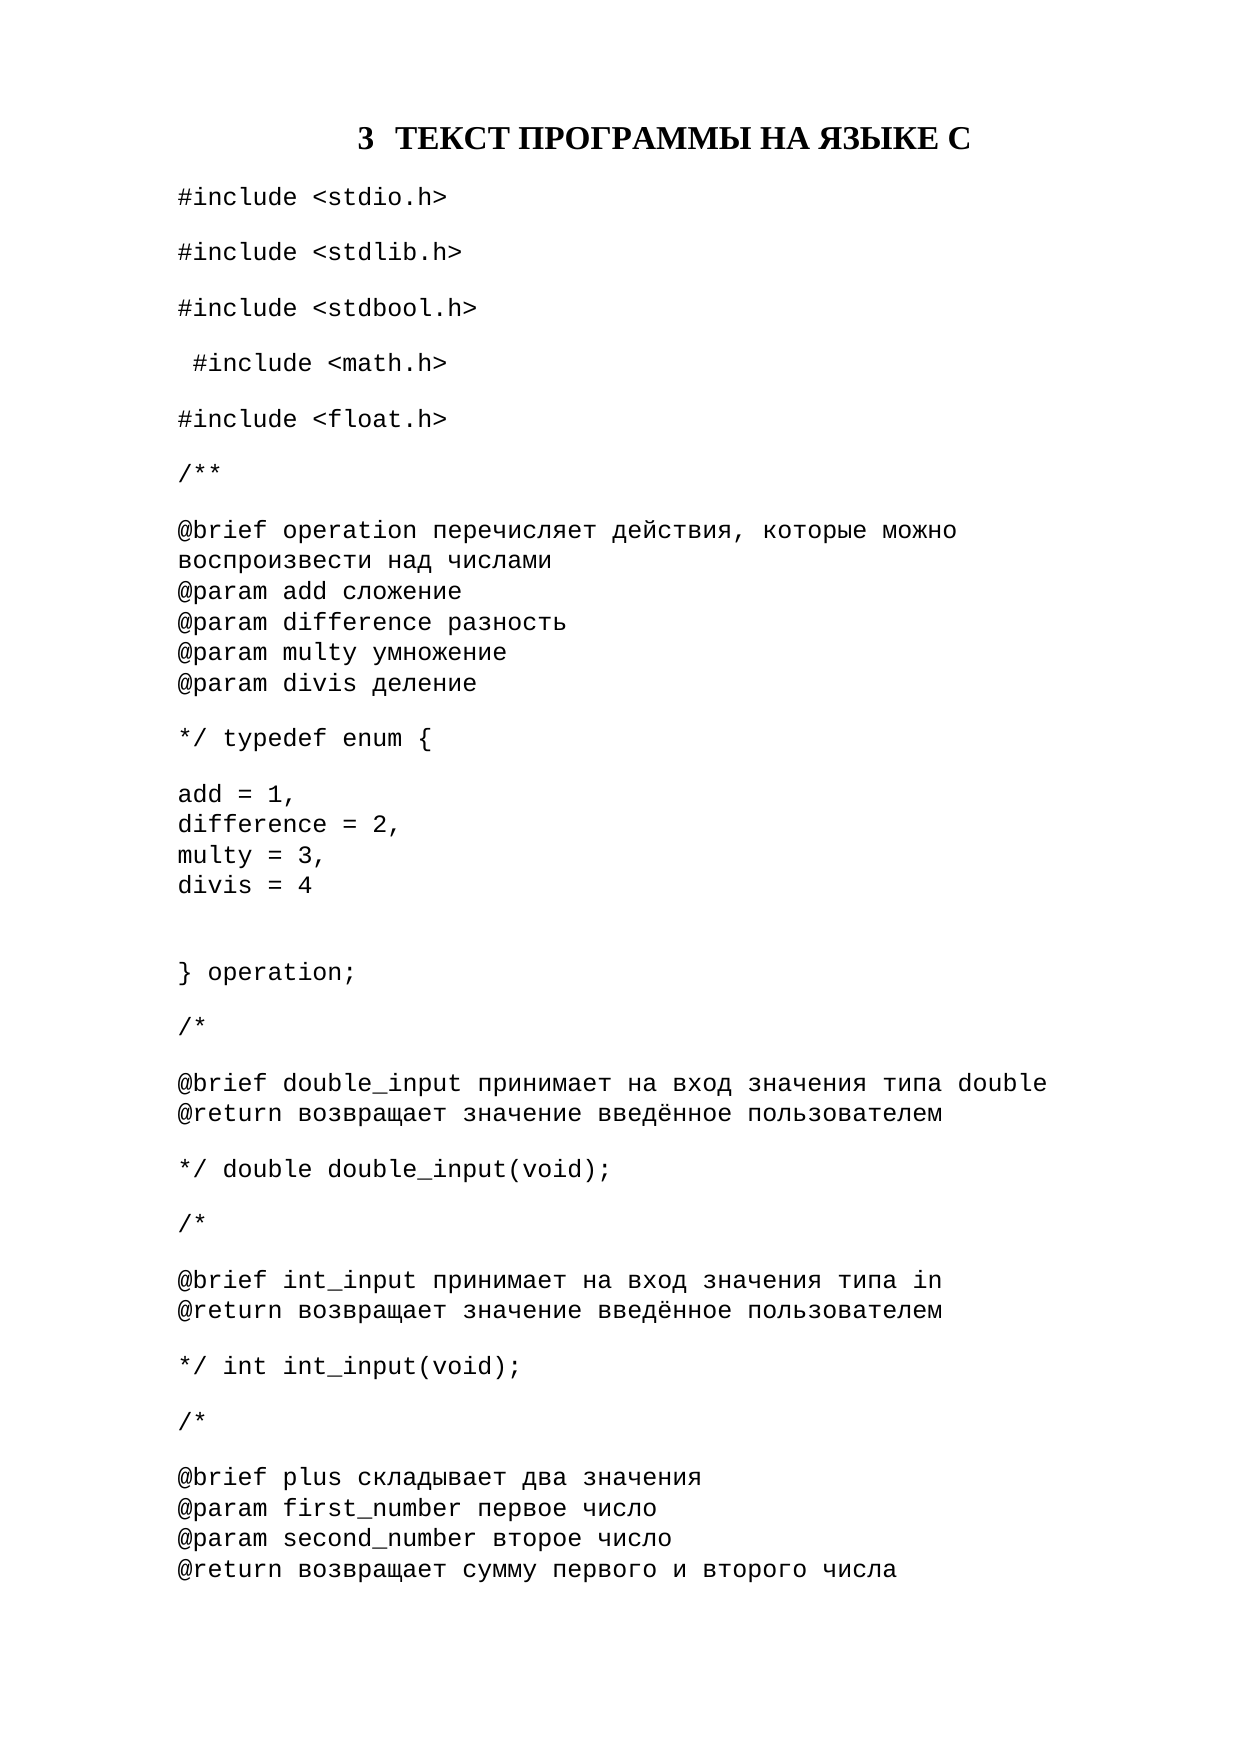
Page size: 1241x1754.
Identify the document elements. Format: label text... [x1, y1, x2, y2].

text @brief double_input принимает на вход значения типа double [177, 1070, 1152, 1099]
text @brief operation перечисляет действия, которые можно воспроизвести над числами [177, 518, 1152, 576]
text @brief plus складывает два значения [177, 1464, 1152, 1493]
text @param first_number первое число [177, 1495, 1152, 1523]
text */ int int_input(void); [177, 1353, 1152, 1382]
text #include <stdlib.h> [177, 240, 1152, 268]
text @return возвращает сумму первого и второго числа [177, 1556, 1152, 1584]
text @param multy умножение [177, 640, 1152, 668]
text Текст программы на языке C [177, 118, 1152, 156]
text */ double double_input(void); [177, 1156, 1152, 1185]
text /* [177, 1015, 1152, 1043]
text */ typedef enum { [177, 726, 1152, 754]
text #include <stdbool.h> [177, 296, 1152, 324]
text /* [177, 1409, 1152, 1437]
text /* [177, 1212, 1152, 1240]
text @param add сложение [177, 579, 1152, 607]
text @return возвращает значение введённое пользователем [177, 1101, 1152, 1129]
text @param second_number второе число [177, 1526, 1152, 1554]
text @return возвращает значение введённое пользователем [177, 1298, 1152, 1326]
text #include <stdio.h> [177, 184, 1152, 213]
text /** [177, 462, 1152, 490]
text @param divis деление [177, 670, 1152, 698]
text add = 1, difference = 2, multy = 3, divis = 4 [177, 781, 1152, 932]
text @param difference разность [177, 609, 1152, 637]
text #include <float.h> [177, 407, 1152, 435]
text #include <math.h> [177, 351, 1152, 379]
text @brief int_input принимает на вход значения типа in [177, 1267, 1152, 1296]
text } operation; [177, 959, 1152, 988]
